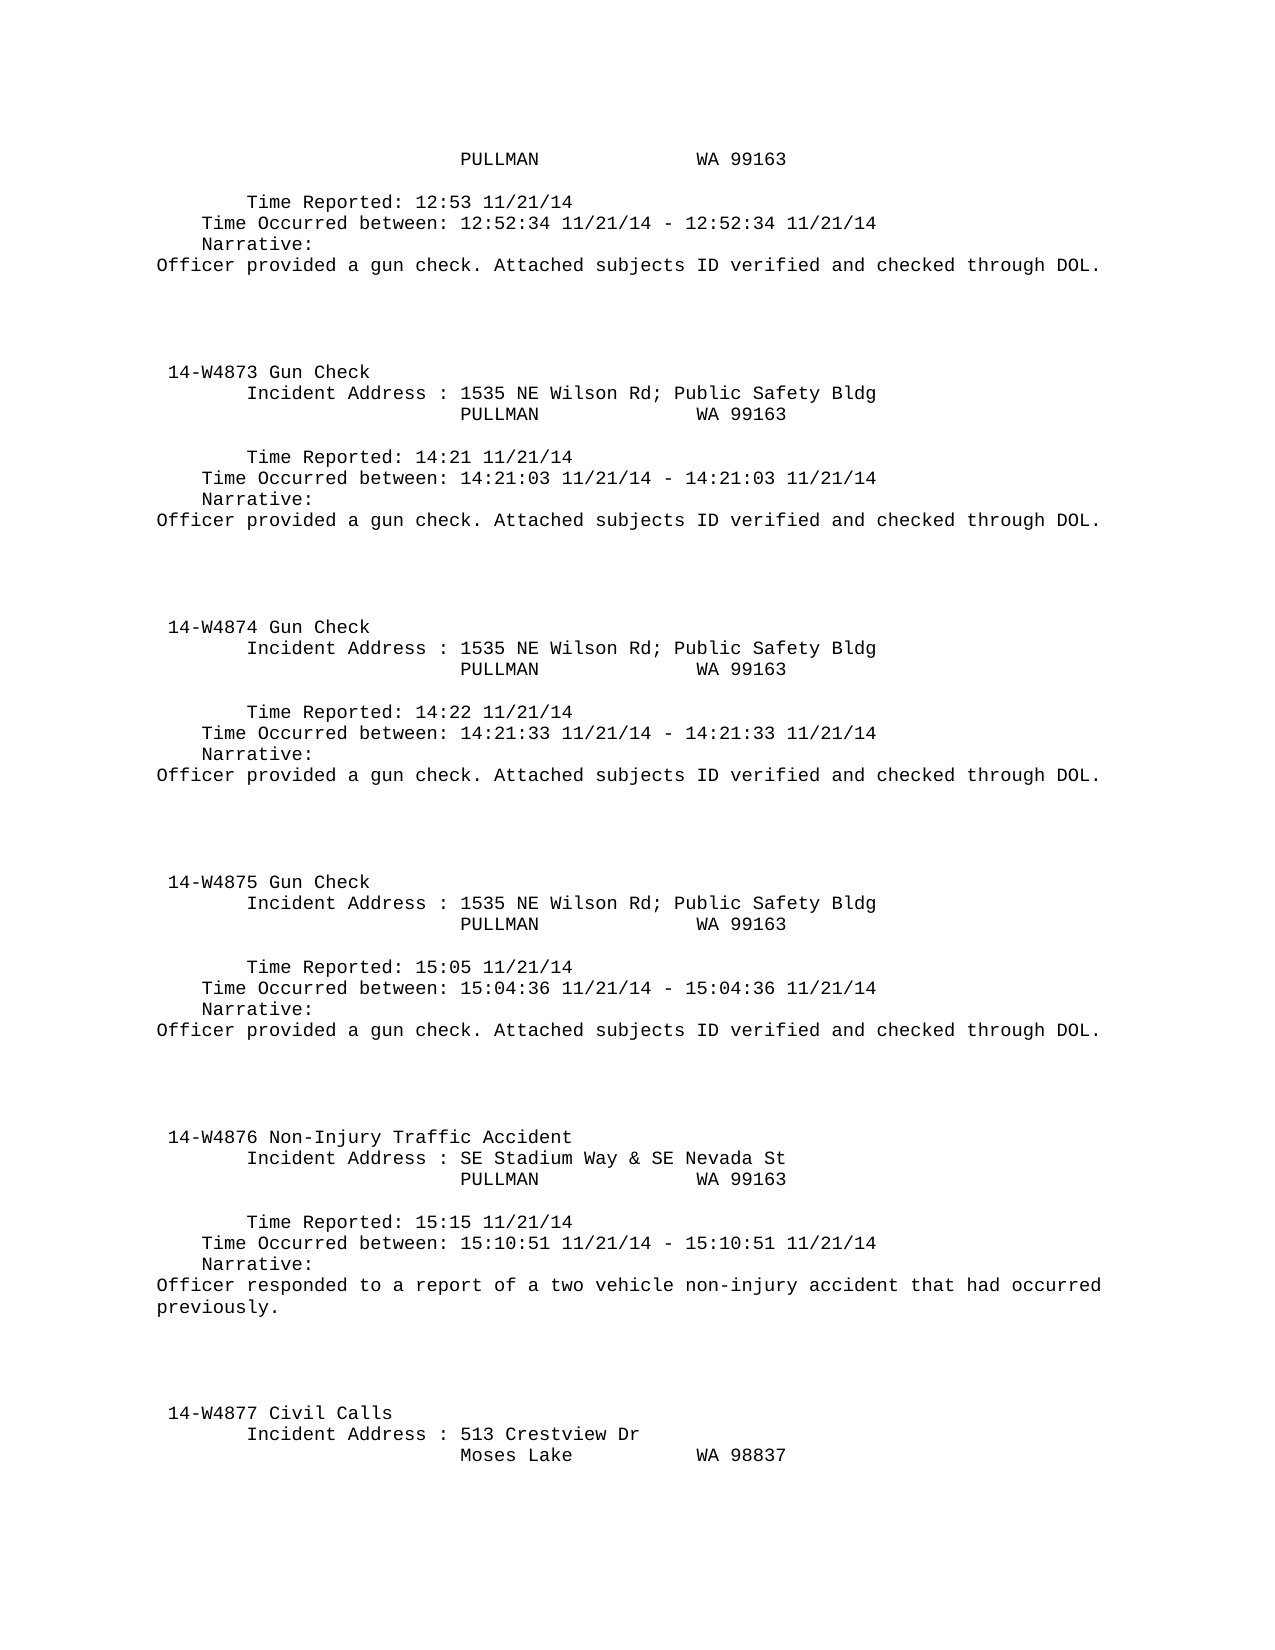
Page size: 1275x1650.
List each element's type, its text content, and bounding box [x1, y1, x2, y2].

text Time Reported: 15:05 11/21/14 [156, 957, 1118, 979]
text Officer provided a gun check. Attached subjects ID verified and checked through DOL. [156, 766, 1118, 787]
text Moses Lake WA 98837 [156, 1446, 1118, 1467]
text Officer provided a gun check. Attached subjects ID verified and checked through DOL. [156, 1021, 1118, 1042]
text Time Occurred between: 14:21:03 11/21/14 - 14:21:03 11/21/14 [156, 469, 1118, 490]
text Incident Address : 1535 NE Wilson Rd; Public Safety Bldg [156, 639, 1118, 660]
text Narrative: [156, 490, 1118, 511]
text PULLMAN WA 99163 [156, 915, 1118, 936]
text PULLMAN WA 99163 [156, 150, 1118, 171]
text PULLMAN WA 99163 [156, 1170, 1118, 1191]
text Narrative: [156, 1255, 1118, 1276]
text 14-W4876 Non-Injury Traffic Accident [156, 1127, 1118, 1149]
text 14-W4877 Civil Calls [156, 1404, 1118, 1425]
text 14-W4873 Gun Check [156, 362, 1118, 384]
text 14-W4874 Gun Check [156, 617, 1118, 639]
text Time Reported: 12:53 11/21/14 [156, 192, 1118, 214]
text Time Reported: 14:21 11/21/14 [156, 447, 1118, 469]
text Officer responded to a report of a two vehicle non-injury accident that had occurred previously. [156, 1276, 1118, 1319]
text Officer provided a gun check. Attached subjects ID verified and checked through DOL. [156, 511, 1118, 532]
text 14-W4875 Gun Check [156, 872, 1118, 894]
text Incident Address : 1535 NE Wilson Rd; Public Safety Bldg [156, 384, 1118, 405]
text Time Reported: 14:22 11/21/14 [156, 702, 1118, 724]
text Narrative: [156, 745, 1118, 766]
text Incident Address : 513 Crestview Dr [156, 1425, 1118, 1446]
text Time Occurred between: 15:10:51 11/21/14 - 15:10:51 11/21/14 [156, 1234, 1118, 1255]
text Narrative: [156, 235, 1118, 256]
text Time Occurred between: 15:04:36 11/21/14 - 15:04:36 11/21/14 [156, 979, 1118, 1000]
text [156, 256, 1118, 277]
text Incident Address : 1535 NE Wilson Rd; Public Safety Bldg [156, 894, 1118, 915]
text PULLMAN WA 99163 [156, 660, 1118, 681]
text Incident Address : SE Stadium Way & SE Nevada St [156, 1149, 1118, 1170]
text Time Reported: 15:15 11/21/14 [156, 1212, 1118, 1234]
text Narrative: [156, 1000, 1118, 1021]
text PULLMAN WA 99163 [156, 405, 1118, 426]
text Time Occurred between: 12:52:34 11/21/14 - 12:52:34 11/21/14 [156, 214, 1118, 235]
text Time Occurred between: 14:21:33 11/21/14 - 14:21:33 11/21/14 [156, 724, 1118, 745]
